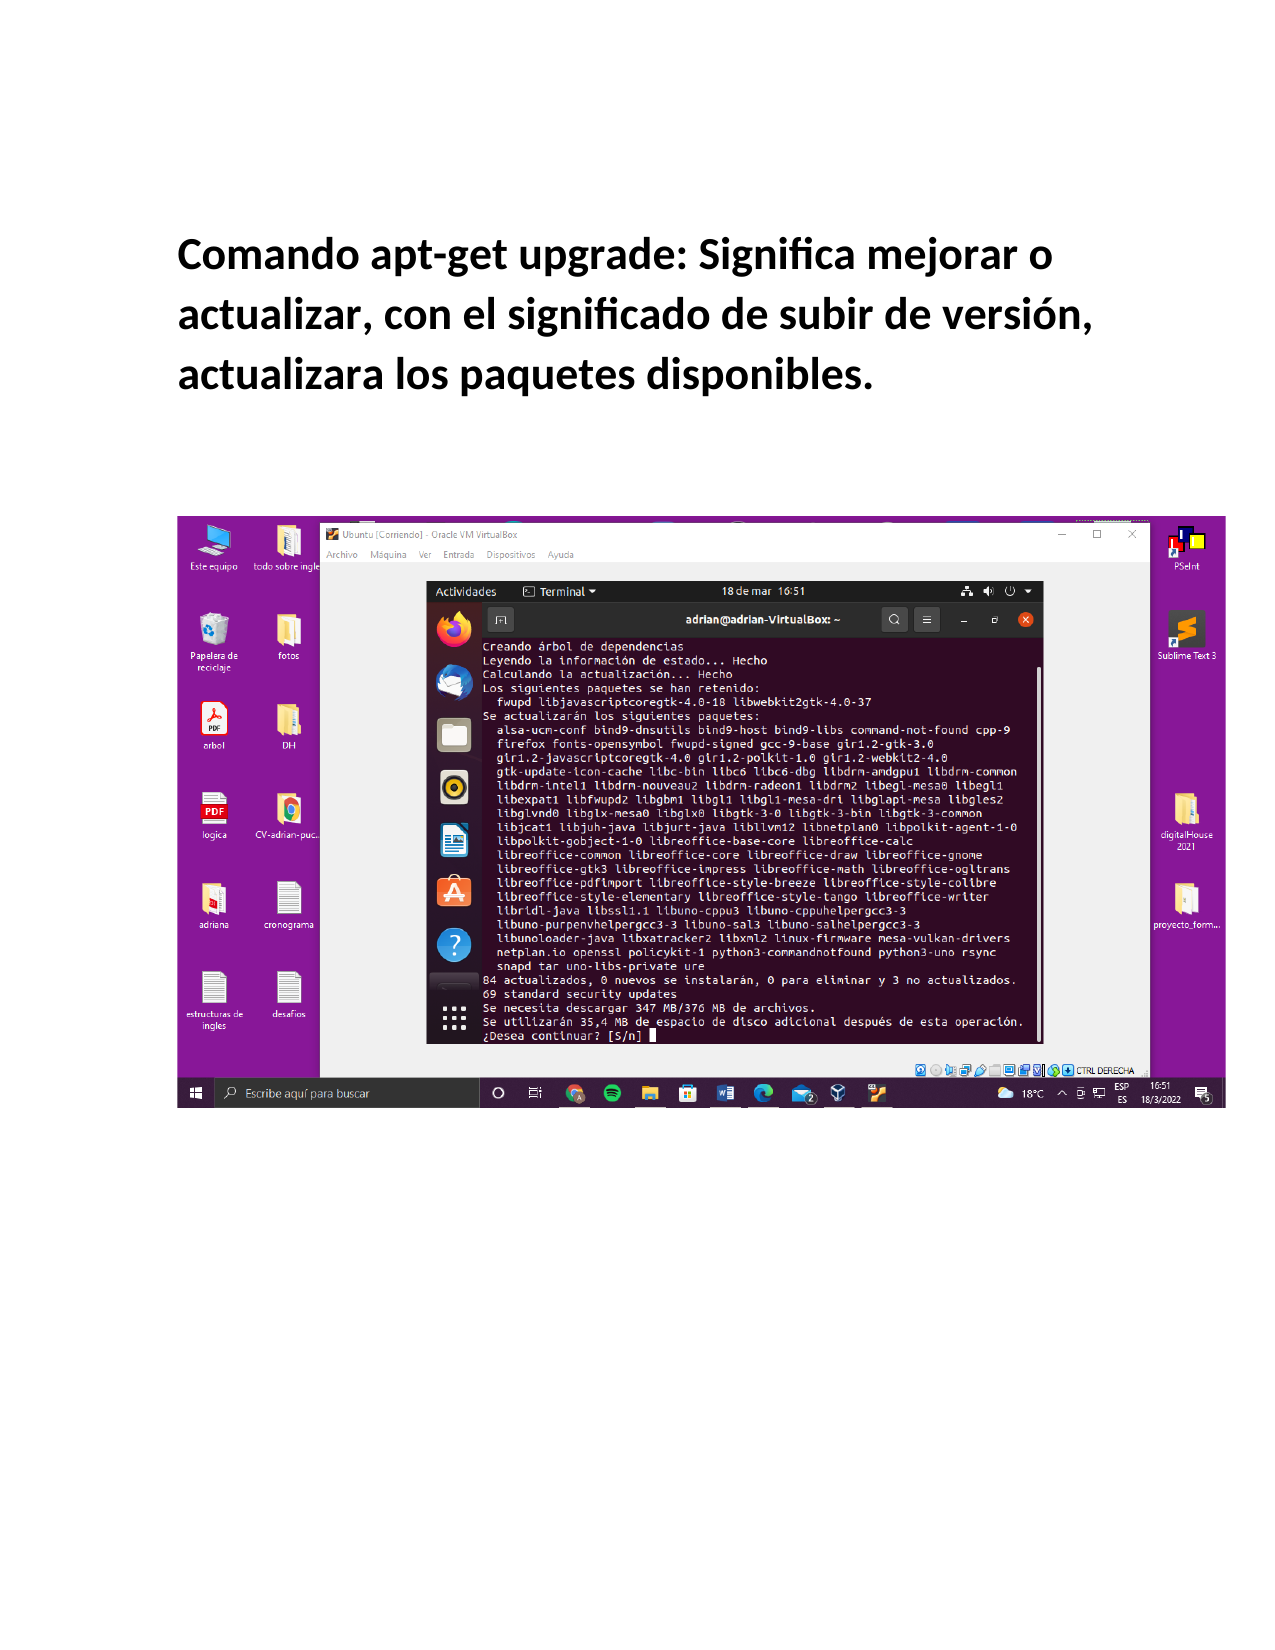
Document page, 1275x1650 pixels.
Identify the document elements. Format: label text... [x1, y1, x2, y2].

text Comando apt-get upgrade: Significa mejorar o actualizar, con el significado de subir de versión, actualizara los paquetes disponibles. [177, 224, 1098, 401]
picture [177, 516, 1226, 1108]
